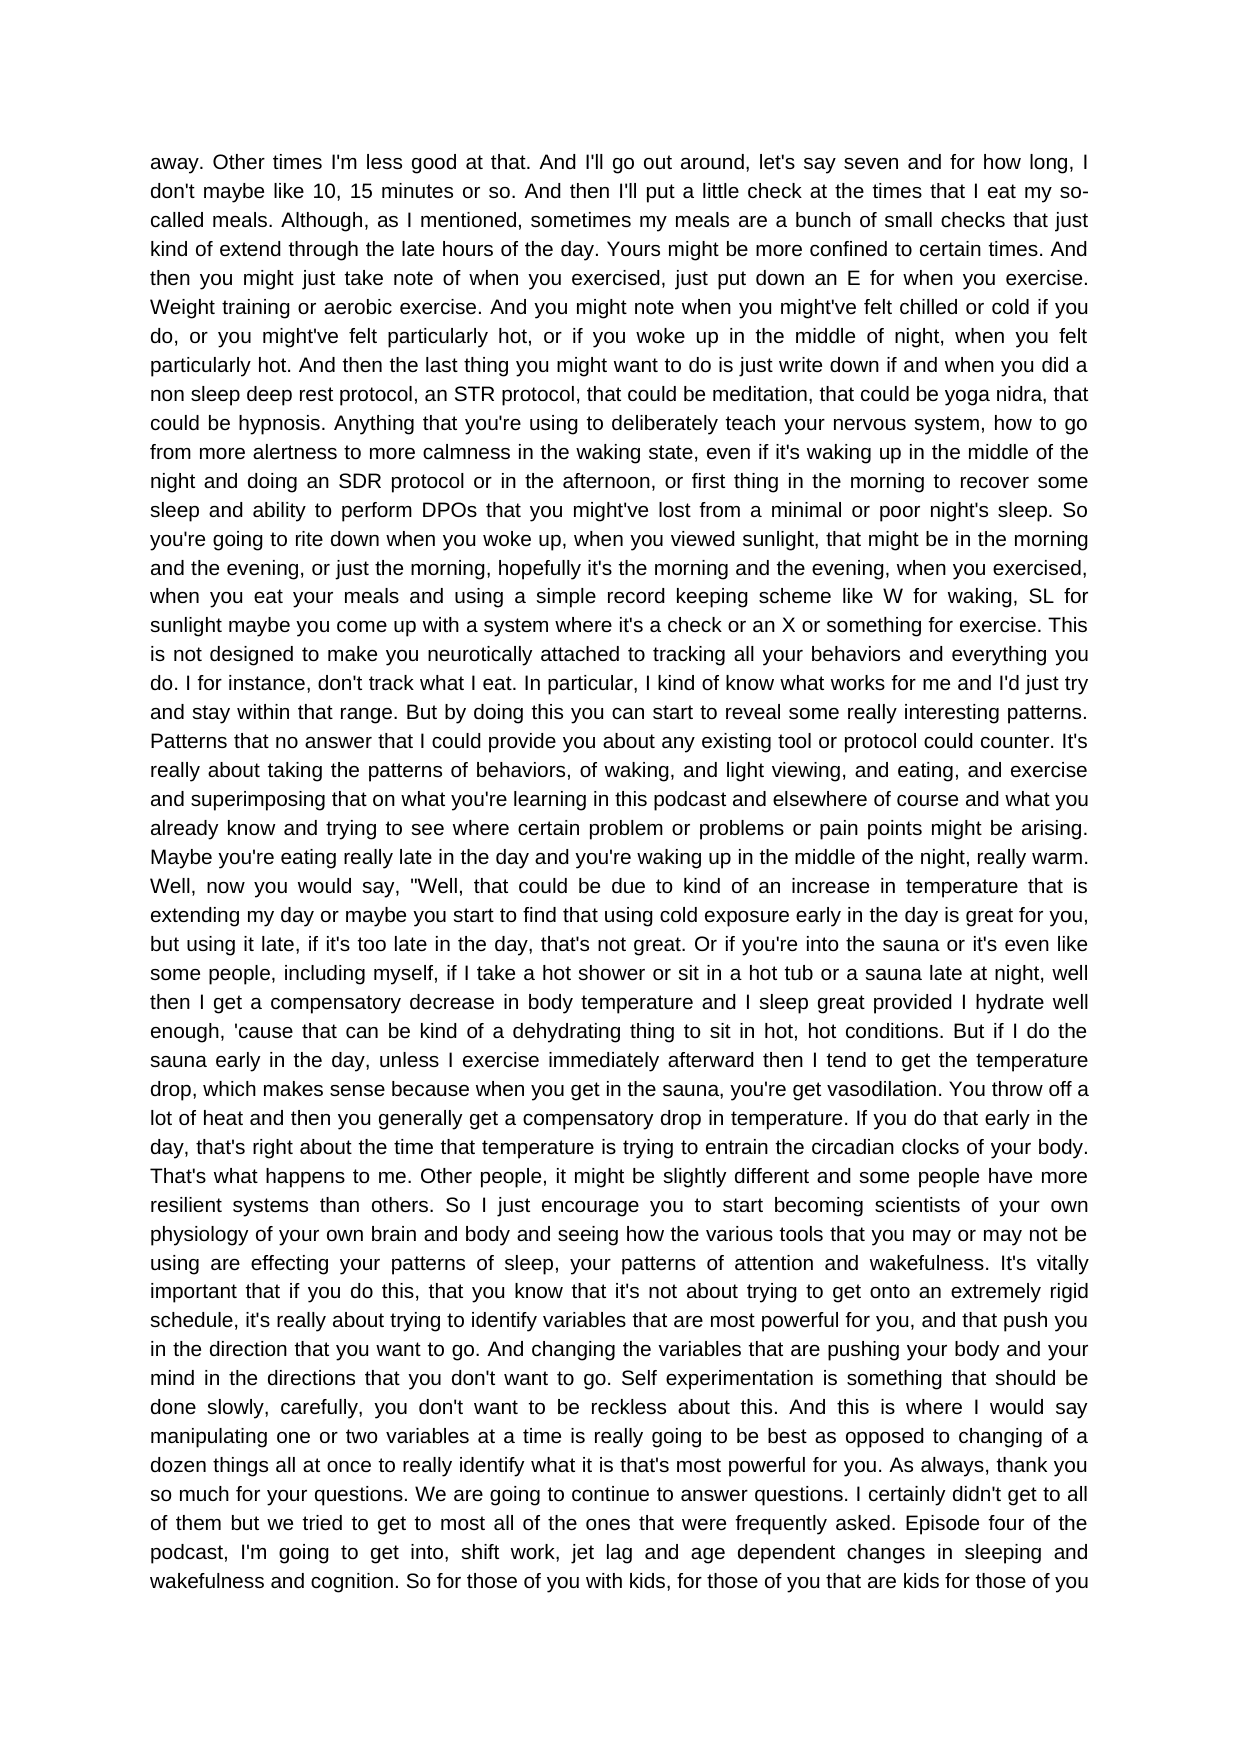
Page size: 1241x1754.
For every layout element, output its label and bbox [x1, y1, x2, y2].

text [150, 150, 1090, 1593]
